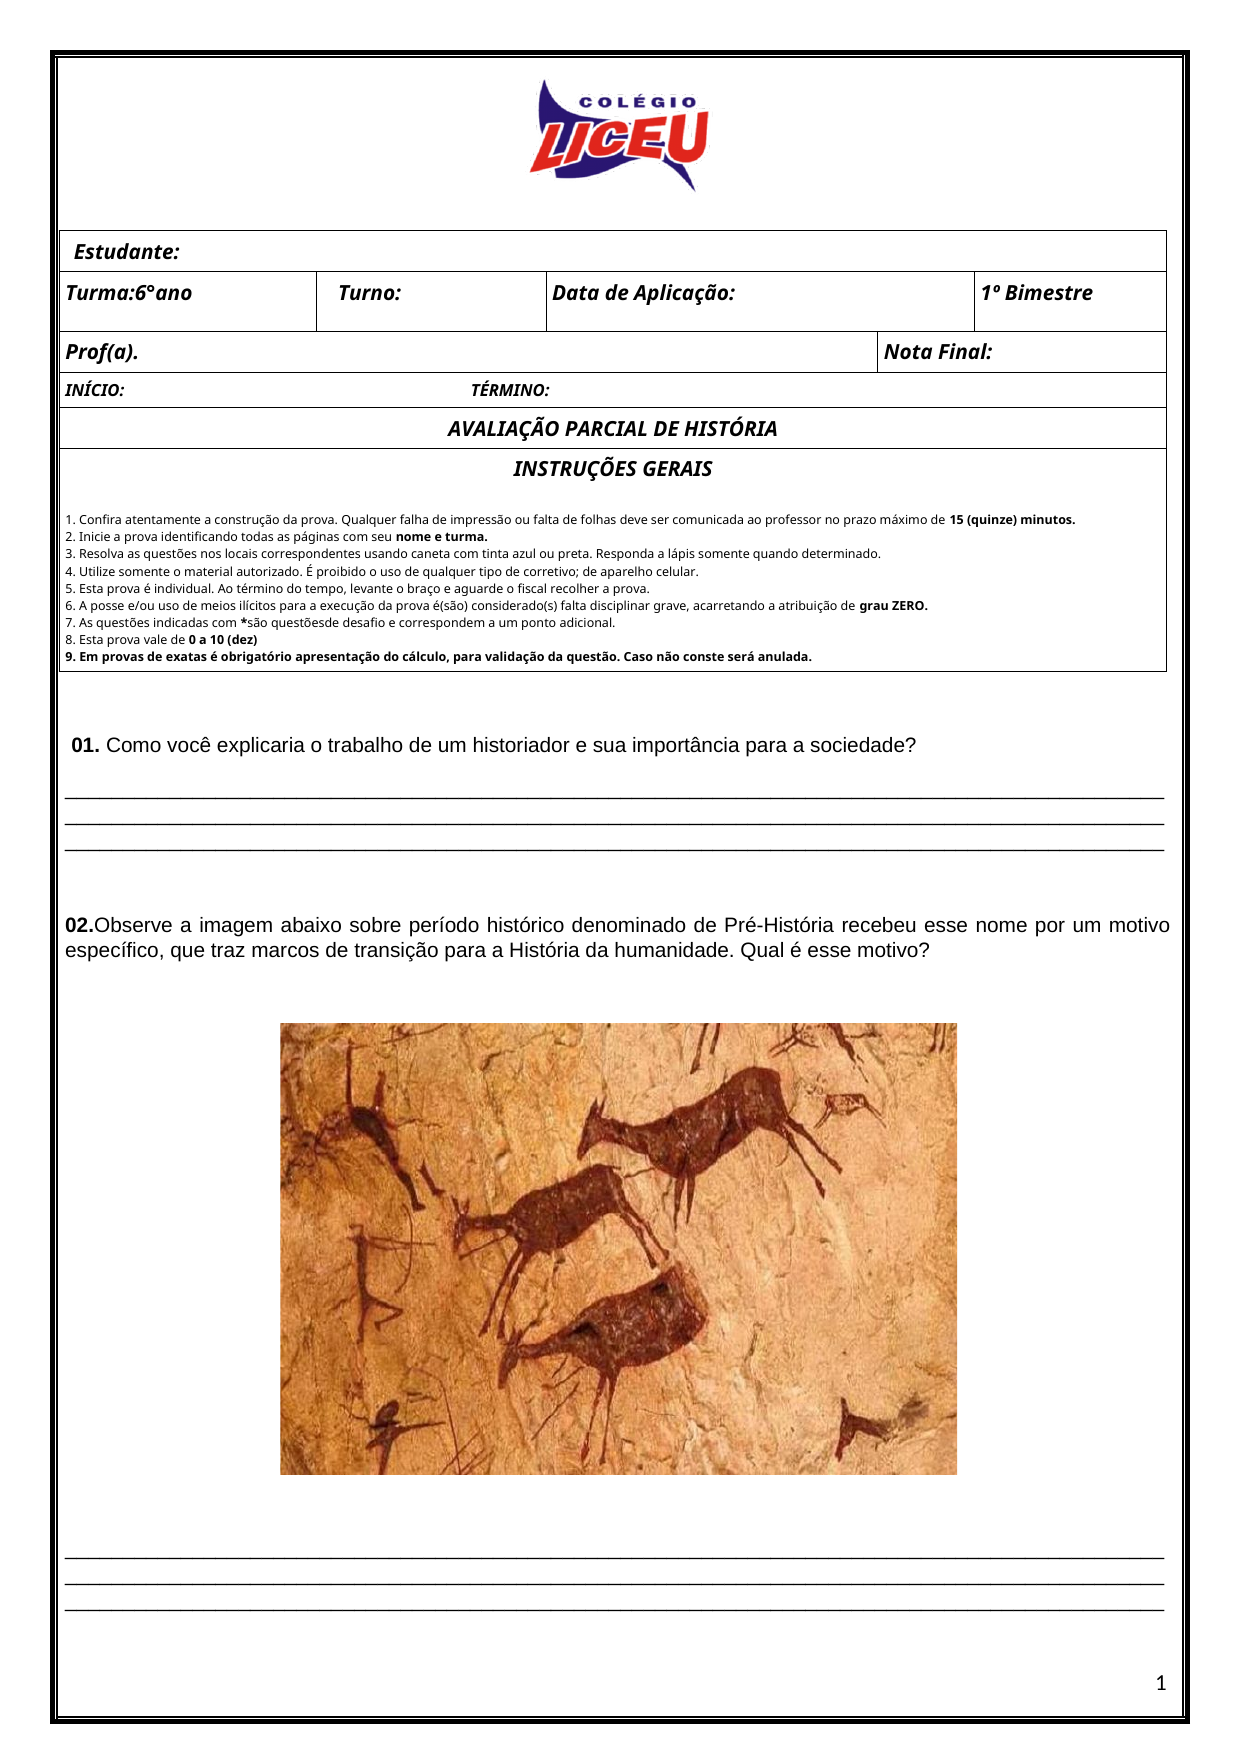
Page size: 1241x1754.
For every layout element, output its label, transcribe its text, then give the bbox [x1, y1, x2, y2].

table_cell AVALIAÇÃO PARCIAL DE HISTÓRIA [60, 408, 1166, 448]
table_cell INÍCIO: TÉRMINO: [60, 373, 1166, 407]
table_cell INSTRUÇÕES GERAIS 1. Confira atentamente a construção da prova. Qualquer falha de impressão ou falta de folhas deve ser comunicada ao professor no prazo máximo de 15 (quinze) minutos. 2. Inicie a prova identificando todas as páginas com seu nome e turma. 3. Resolva as questões nos locais correspondentes usando caneta com tinta azul ou preta. Responda a lápis somente quando determinado. 4. Utilize somente o material autorizado. É proibido o uso de qualquer tipo de corretivo; de aparelho celular. 5. Esta prova é individual. Ao término do tempo, levante o braço e aguarde o fiscal recolher a prova. 6. A posse e/ou uso de meios ilícitos para a execução da prova é(são) considerado(s) falta disciplinar grave, acarretando a atribuição de grau ZERO. 7. As questões indicadas com *são questõesde desafio e correspondem a um ponto adicional. 8. Esta prova vale de 0 a 10 (dez) 9. Em provas de exatas é obrigatório apresentação do cálculo, para validação da questão. Caso não conste será anulada. [60, 449, 1166, 671]
picture [280, 1023, 958, 1475]
picture [519, 70, 719, 196]
text 02.Observe a imagem abaixo sobre período histórico denominado de Pré-História recebeu esse nome por um motivo específico, que traz marcos de transição para a História da humanidade. Qual é esse motivo? [65, 912, 1172, 962]
table_header Estudante: [60, 231, 1166, 271]
table_cell Prof(a). [60, 332, 877, 372]
text _____________________________________________________________________________________________________________________________________________________________________________________________________________________________________________________________________________________________ [65, 776, 1167, 851]
table_cell 1º Bimestre [975, 272, 1166, 331]
table_cell Data de Aplicação: [547, 272, 974, 331]
table_cell Turno: [317, 272, 546, 331]
table_cell Turma:6°ano [60, 272, 316, 331]
table_cell Nota Final: [878, 332, 1166, 372]
text _____________________________________________________________________________________________________________________________________________________________________________________________________________________________________________________________________________________________ [65, 1536, 1167, 1612]
text 01. Como você explicaria o trabalho de um historiador e sua importância para a sociedade? [71, 733, 1167, 757]
